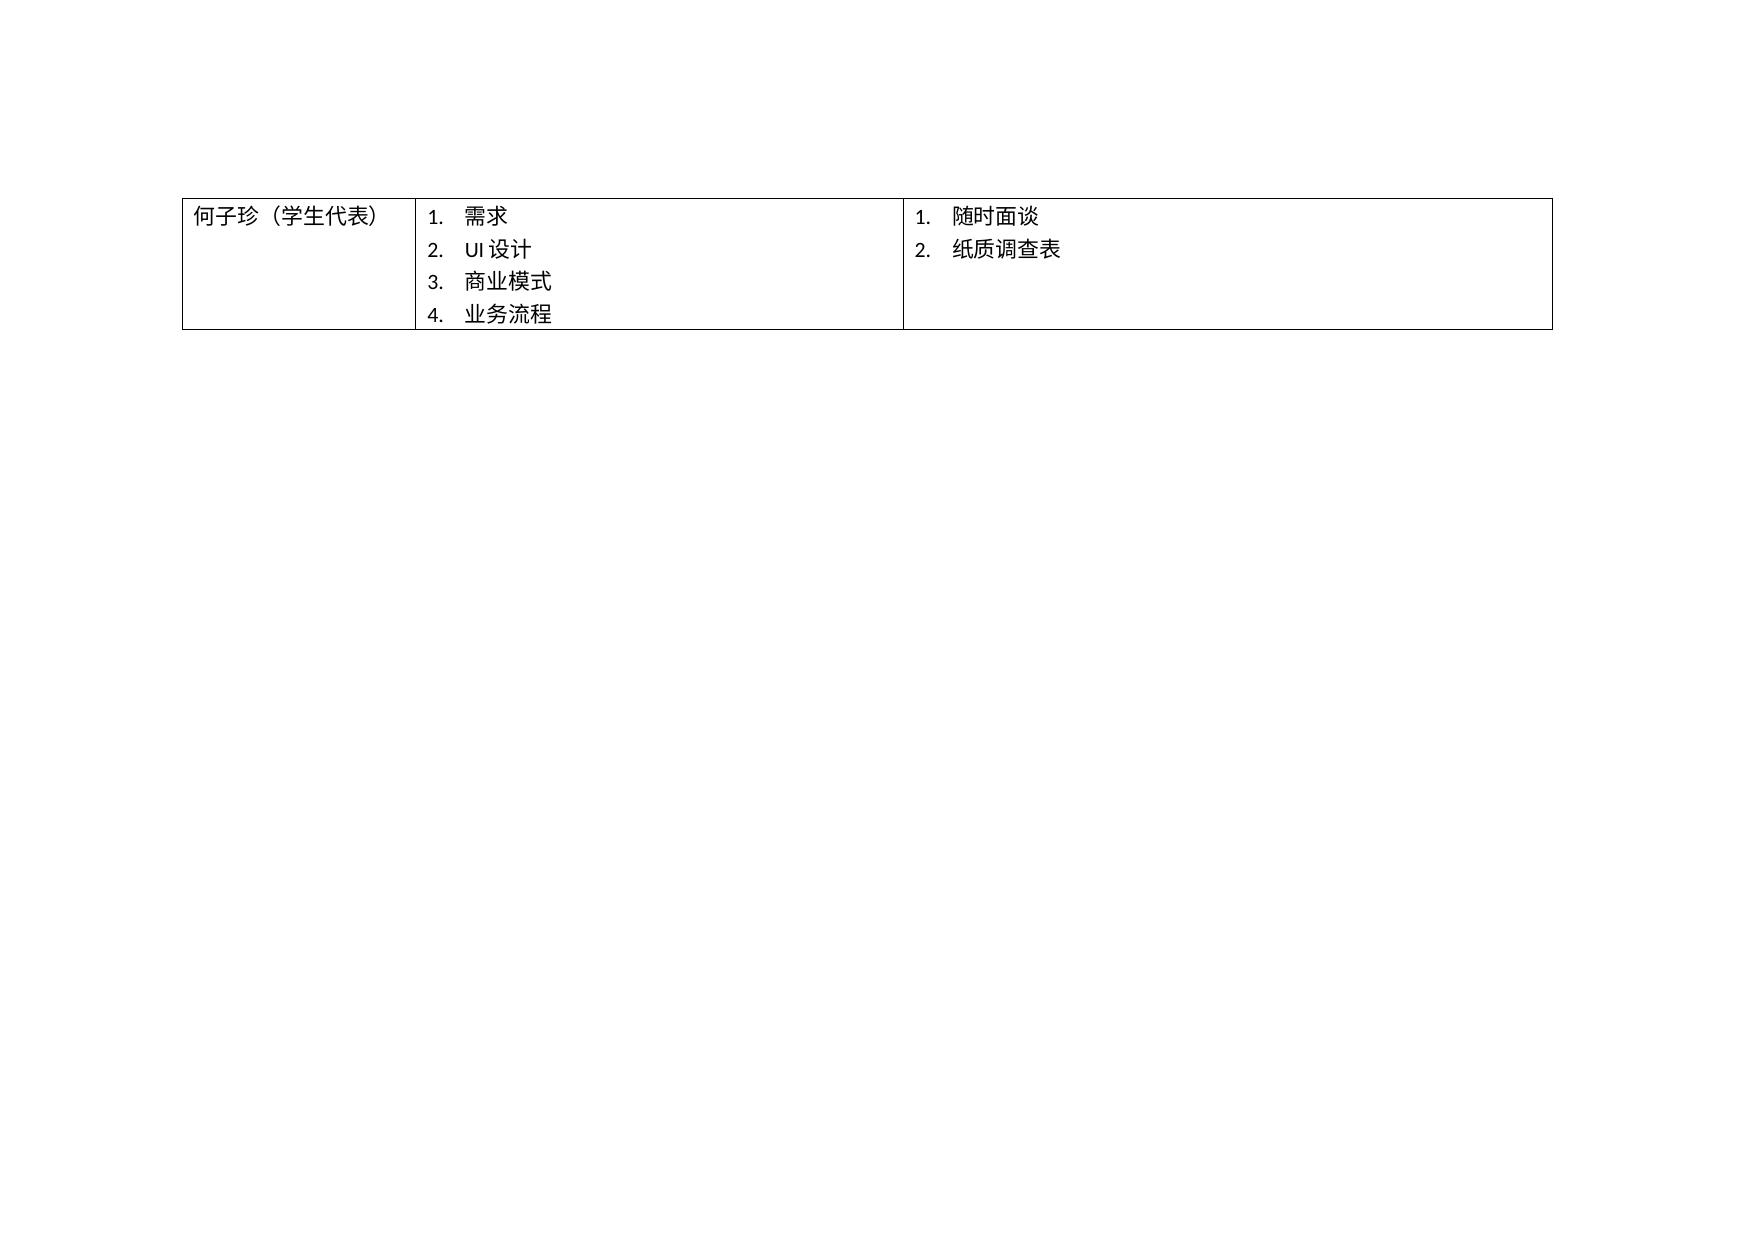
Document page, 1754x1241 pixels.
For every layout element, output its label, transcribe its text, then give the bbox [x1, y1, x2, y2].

table_cell 随时面谈 纸质调查表 [904, 199, 1552, 329]
table_cell 需求 UI设计 商业模式 业务流程 [416, 199, 903, 329]
table_cell 何子珍（学生代表） [183, 199, 415, 329]
